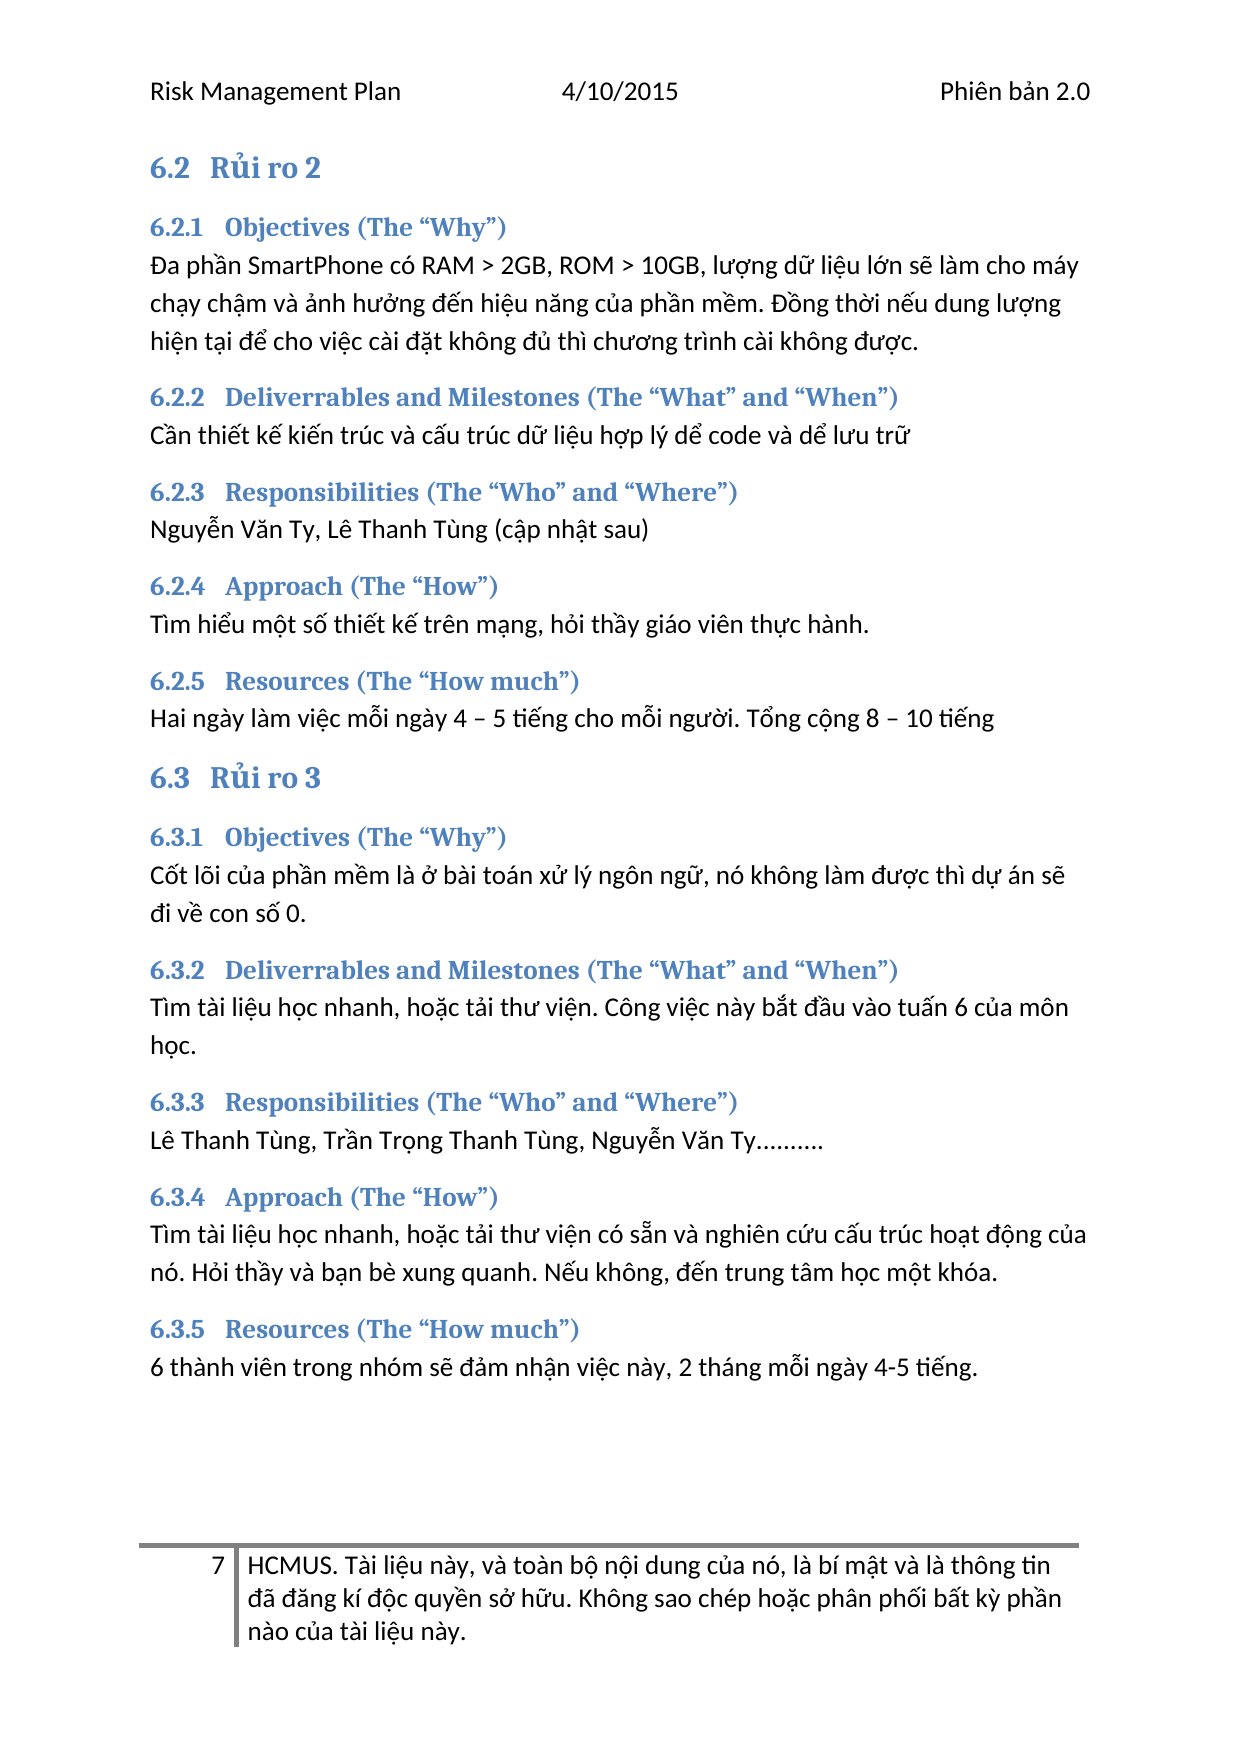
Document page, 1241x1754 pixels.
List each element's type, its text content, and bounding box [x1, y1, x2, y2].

text Tìm tài liệu học nhanh, hoặc tải thư viện có sẵn và nghiên cứu cấu trúc hoạt động của nó. Hỏi thầy và bạn bè xung quanh. Nếu không, đến trung tâm học một khóa. [150, 1217, 1090, 1288]
text Tìm tài liệu học nhanh, hoặc tải thư viện. Công việc này bắt đầu vào tuấn 6 của môn học. [150, 991, 1090, 1061]
subtitle Approach (The “How”) [150, 1182, 1090, 1213]
subtitle Rủi ro 2 [150, 150, 1090, 186]
subtitle Objectives (The “Why”) [150, 822, 1090, 853]
subtitle Responsibilities (The “Who” and “Where”) [150, 1087, 1090, 1118]
text Cần thiết kế kiến trúc và cấu trúc dữ liệu hợp lý dể code và dể lưu trữ [150, 418, 1090, 451]
text Cốt lõi của phần mềm là ở bài toán xử lý ngôn ngữ, nó không làm được thì dự án sẽ đi về con số 0. [150, 858, 1090, 929]
subtitle Deliverrables and Milestones (The “What” and “When”) [150, 955, 1090, 986]
text Lê Thanh Tùng, Trần Trọng Thanh Tùng, Nguyễn Văn Ty.......... [150, 1123, 1090, 1156]
text 6 thành viên trong nhóm sẽ đảm nhận việc này, 2 tháng mỗi ngày 4-5 tiếng. [150, 1350, 1090, 1383]
subtitle Deliverrables and Milestones (The “What” and “When”) [150, 382, 1090, 413]
subtitle Rủi ro 3 [150, 760, 1090, 796]
text Nguyễn Văn Ty, Lê Thanh Tùng (cập nhật sau) [150, 513, 1090, 546]
subtitle Approach (The “How”) [150, 571, 1090, 602]
subtitle Resources (The “How much”) [150, 666, 1090, 697]
text Hai ngày làm việc mỗi ngày 4 – 5 tiếng cho mỗi người. Tổng cộng 8 – 10 tiếng [150, 702, 1090, 734]
text Tìm hiểu một số thiết kế trên mạng, hỏi thầy giáo viên thực hành. [150, 607, 1090, 640]
subtitle Objectives (The “Why”) [150, 212, 1090, 243]
text Đa phần SmartPhone có RAM > 2GB, ROM > 10GB, lượng dữ liệu lớn sẽ làm cho máy chạy chậm và ảnh hưởng đến hiệu năng của phần mềm. Đồng thời nếu dung lượng hiện tại để cho việc cài đặt không đủ thì chương trình cài không được. [150, 248, 1090, 357]
subtitle Responsibilities (The “Who” and “Where”) [150, 477, 1090, 508]
subtitle Resources (The “How much”) [150, 1314, 1090, 1345]
